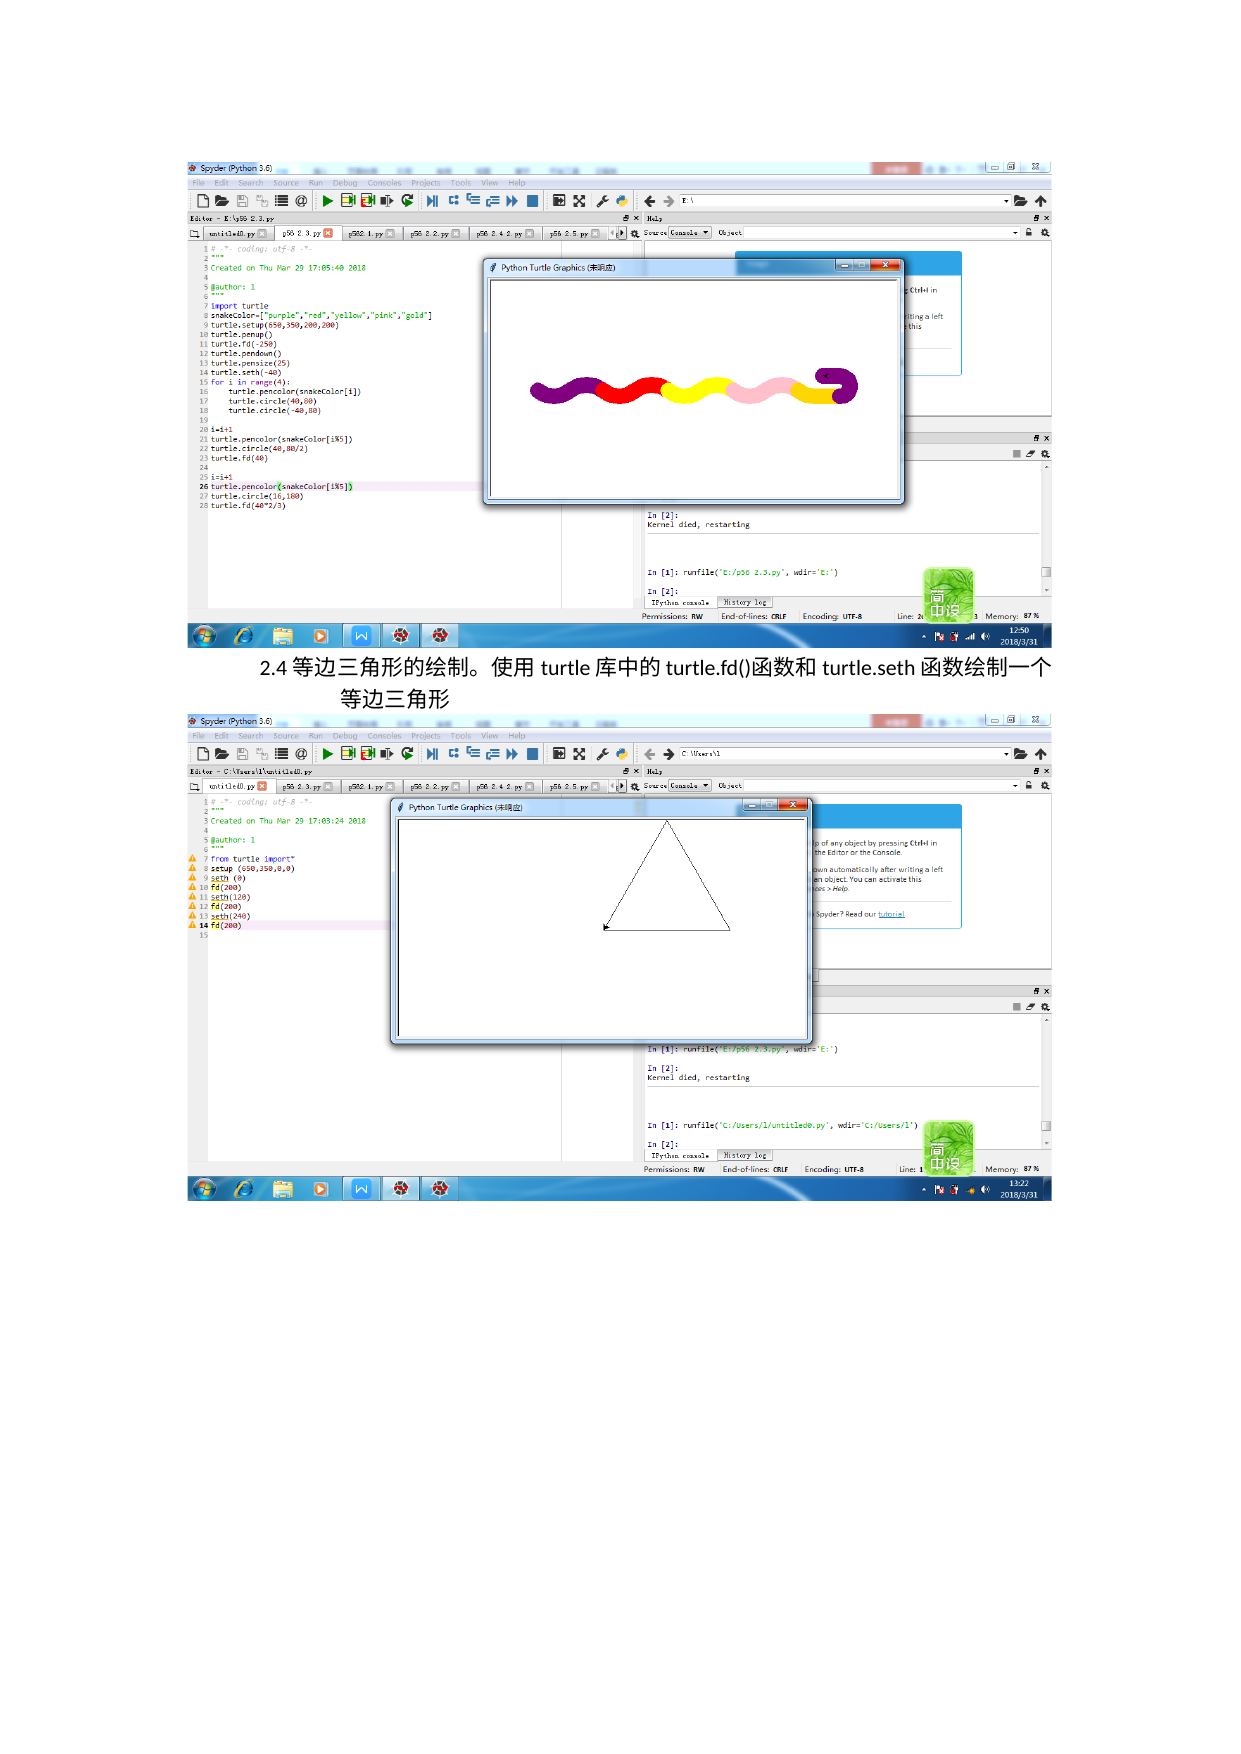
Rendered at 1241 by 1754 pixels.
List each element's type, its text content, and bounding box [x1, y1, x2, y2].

text 2.4等边三角形的绘制。使用turtle库中的turtle.fd()函数和turtle.seth函数绘制一个等边三角形 [187, 649, 1053, 714]
picture [187, 162, 1052, 648]
picture [187, 714, 1052, 1201]
